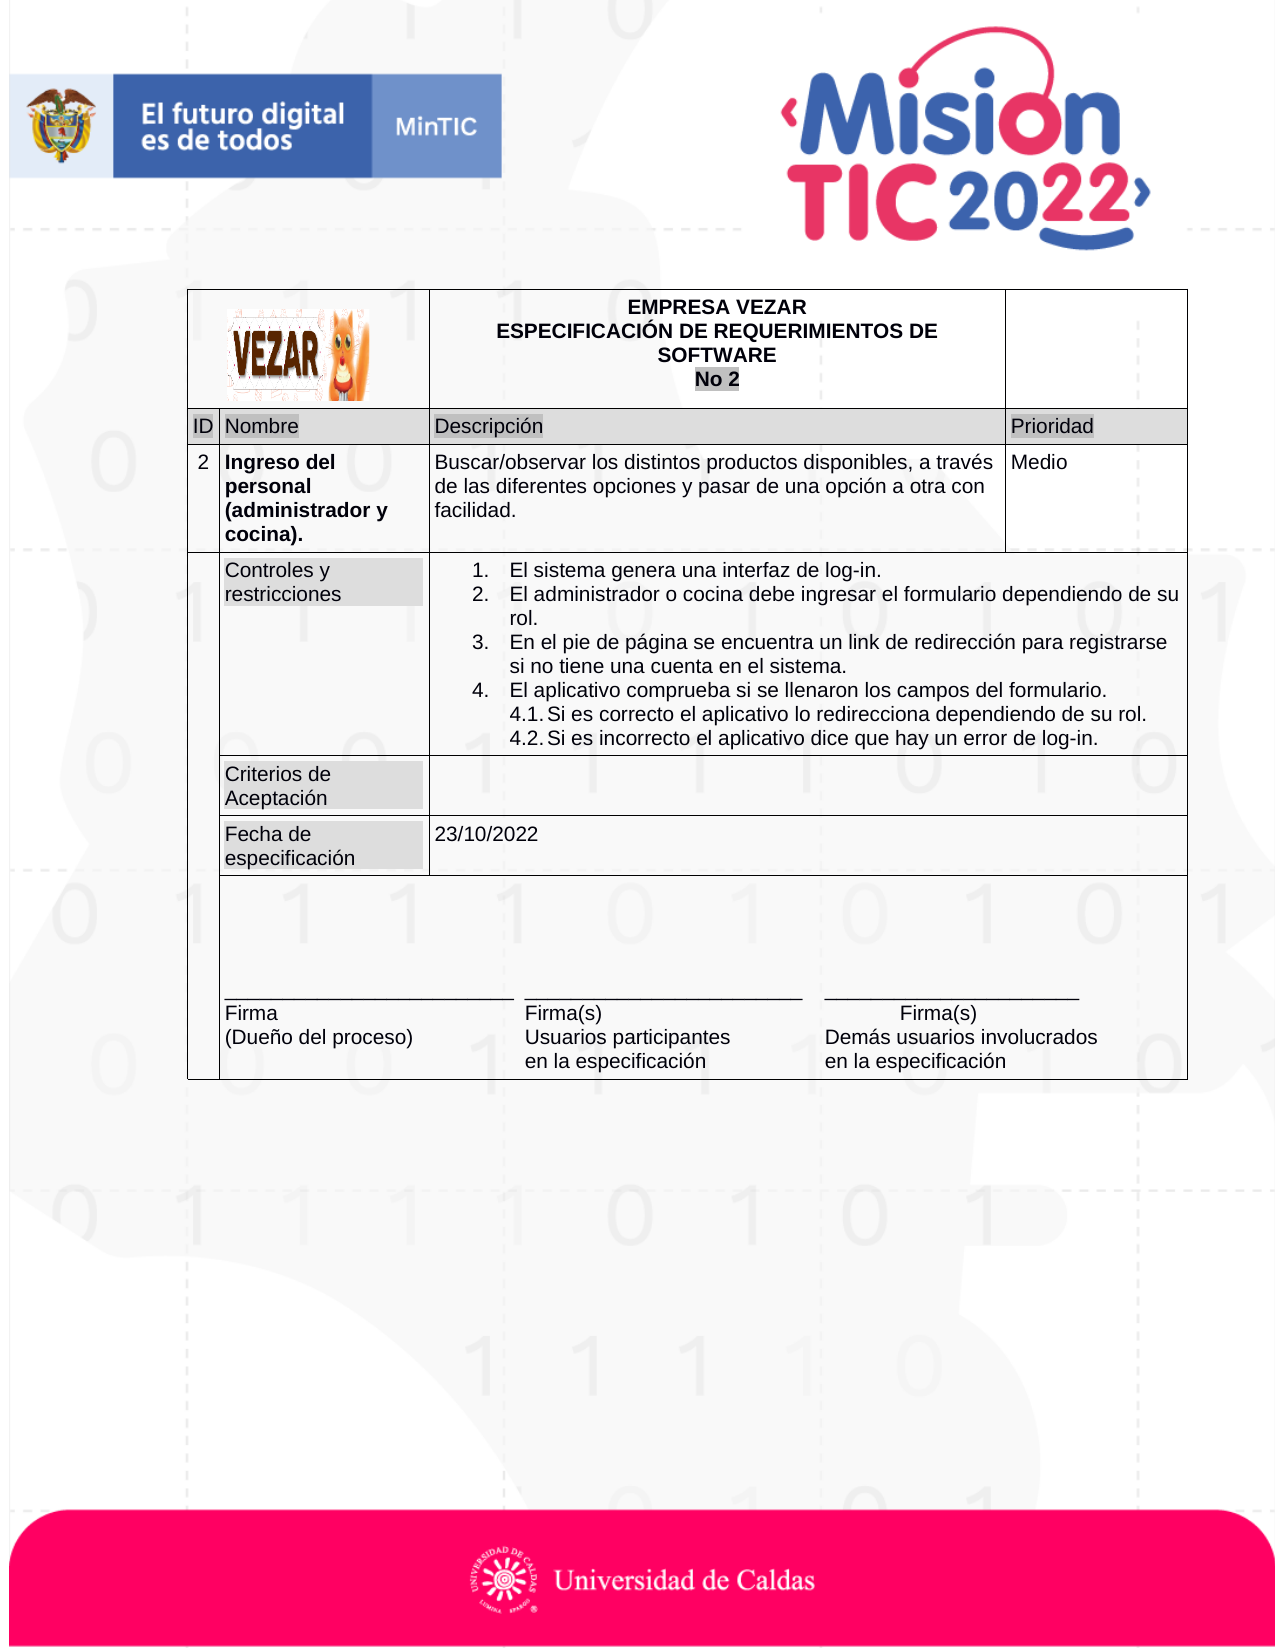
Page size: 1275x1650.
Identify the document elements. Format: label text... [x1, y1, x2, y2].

table_header [188, 290, 429, 408]
table_header [1006, 290, 1187, 408]
table_cell El sistema genera una interfaz de log-in. El administrador o cocina debe ingresar el formulario dependiendo de su rol. En el pie de página se encuentra un link de redirección para registrarse si no tiene una cuenta en el sistema. El aplicativo comprueba si se llenaron los campos del formulario. Si es correcto el aplicativo lo redirecciona dependiendo de su rol. Si es incorrecto el aplicativo dice que hay un error de log-in. [430, 553, 1187, 755]
table_cell 2 [188, 445, 219, 552]
picture [9, 0, 1275, 1648]
table_cell Controles y restricciones [220, 553, 429, 755]
table_header EMPRESA VEZAR ESPECIFICACIÓN DE REQUERIMIENTOS DE SOFTWARE No 2 [430, 290, 1005, 408]
table_cell _________________________ ________________________ ______________________ Firma Firma(s) Firma(s) (Dueño del proceso) Usuarios participantes Demás usuarios involucrados en la especificación en la especificación [220, 876, 1187, 1079]
table_cell [188, 553, 219, 1079]
table_cell Descripción [430, 409, 1005, 444]
table_cell Criterios de Aceptación [220, 756, 429, 815]
table_cell Nombre [220, 409, 429, 444]
table_cell Medio [1006, 445, 1187, 552]
table_cell 23/10/2022 [430, 816, 1187, 875]
table_cell Fecha de especificación [220, 816, 429, 875]
table_cell Prioridad [1006, 409, 1187, 444]
table_cell Ingreso del personal (administrador y cocina). [220, 445, 429, 552]
table_cell Buscar/observar los distintos productos disponibles, a través de las diferentes opciones y pasar de una opción a otra con facilidad. [430, 445, 1005, 552]
table_cell ID [188, 409, 219, 444]
table_cell [430, 756, 1187, 815]
